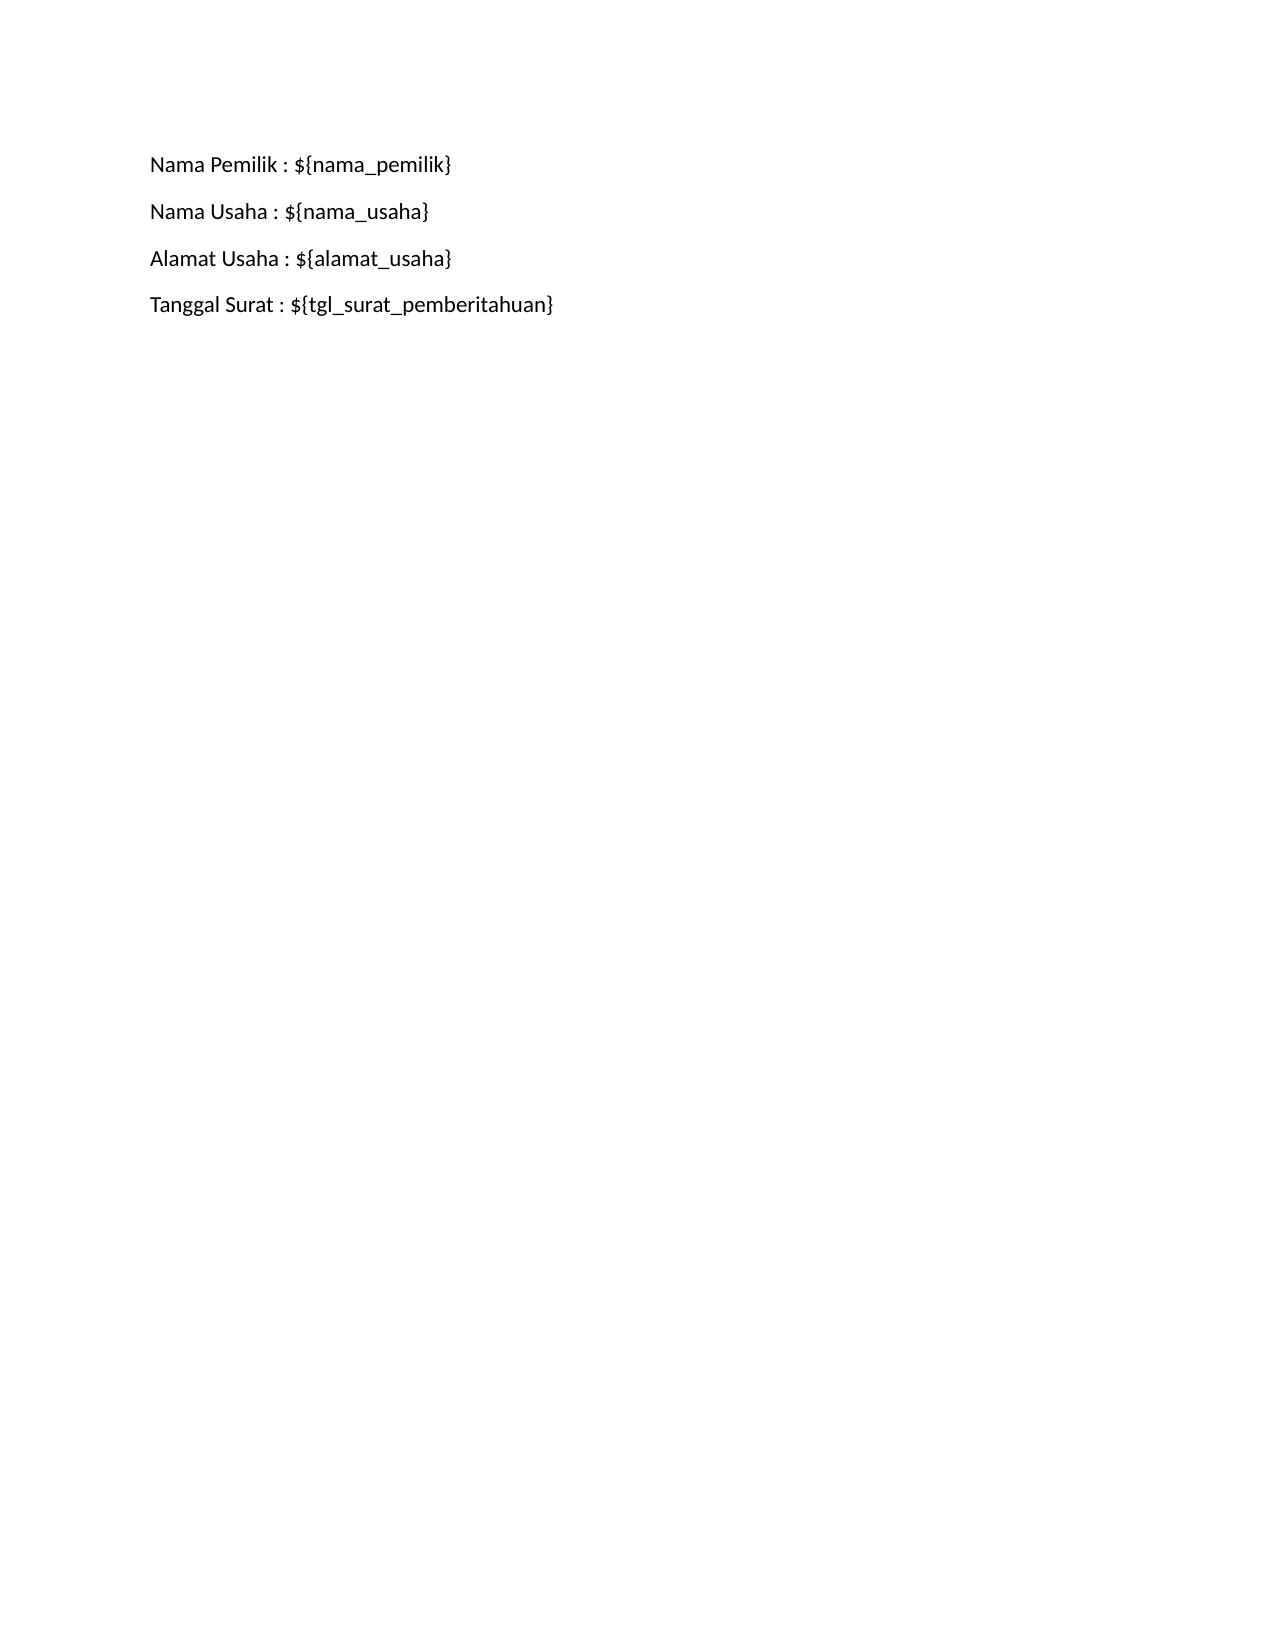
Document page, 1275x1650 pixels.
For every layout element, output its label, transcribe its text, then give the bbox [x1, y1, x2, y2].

text Nama Usaha : ${nama_usaha} [150, 197, 1125, 225]
text Nama Pemilik : ${nama_pemilik} [150, 150, 1125, 178]
text Alamat Usaha : ${alamat_usaha} [150, 244, 1125, 272]
text Tanggal Surat : ${tgl_surat_pemberitahuan} [150, 291, 1125, 319]
